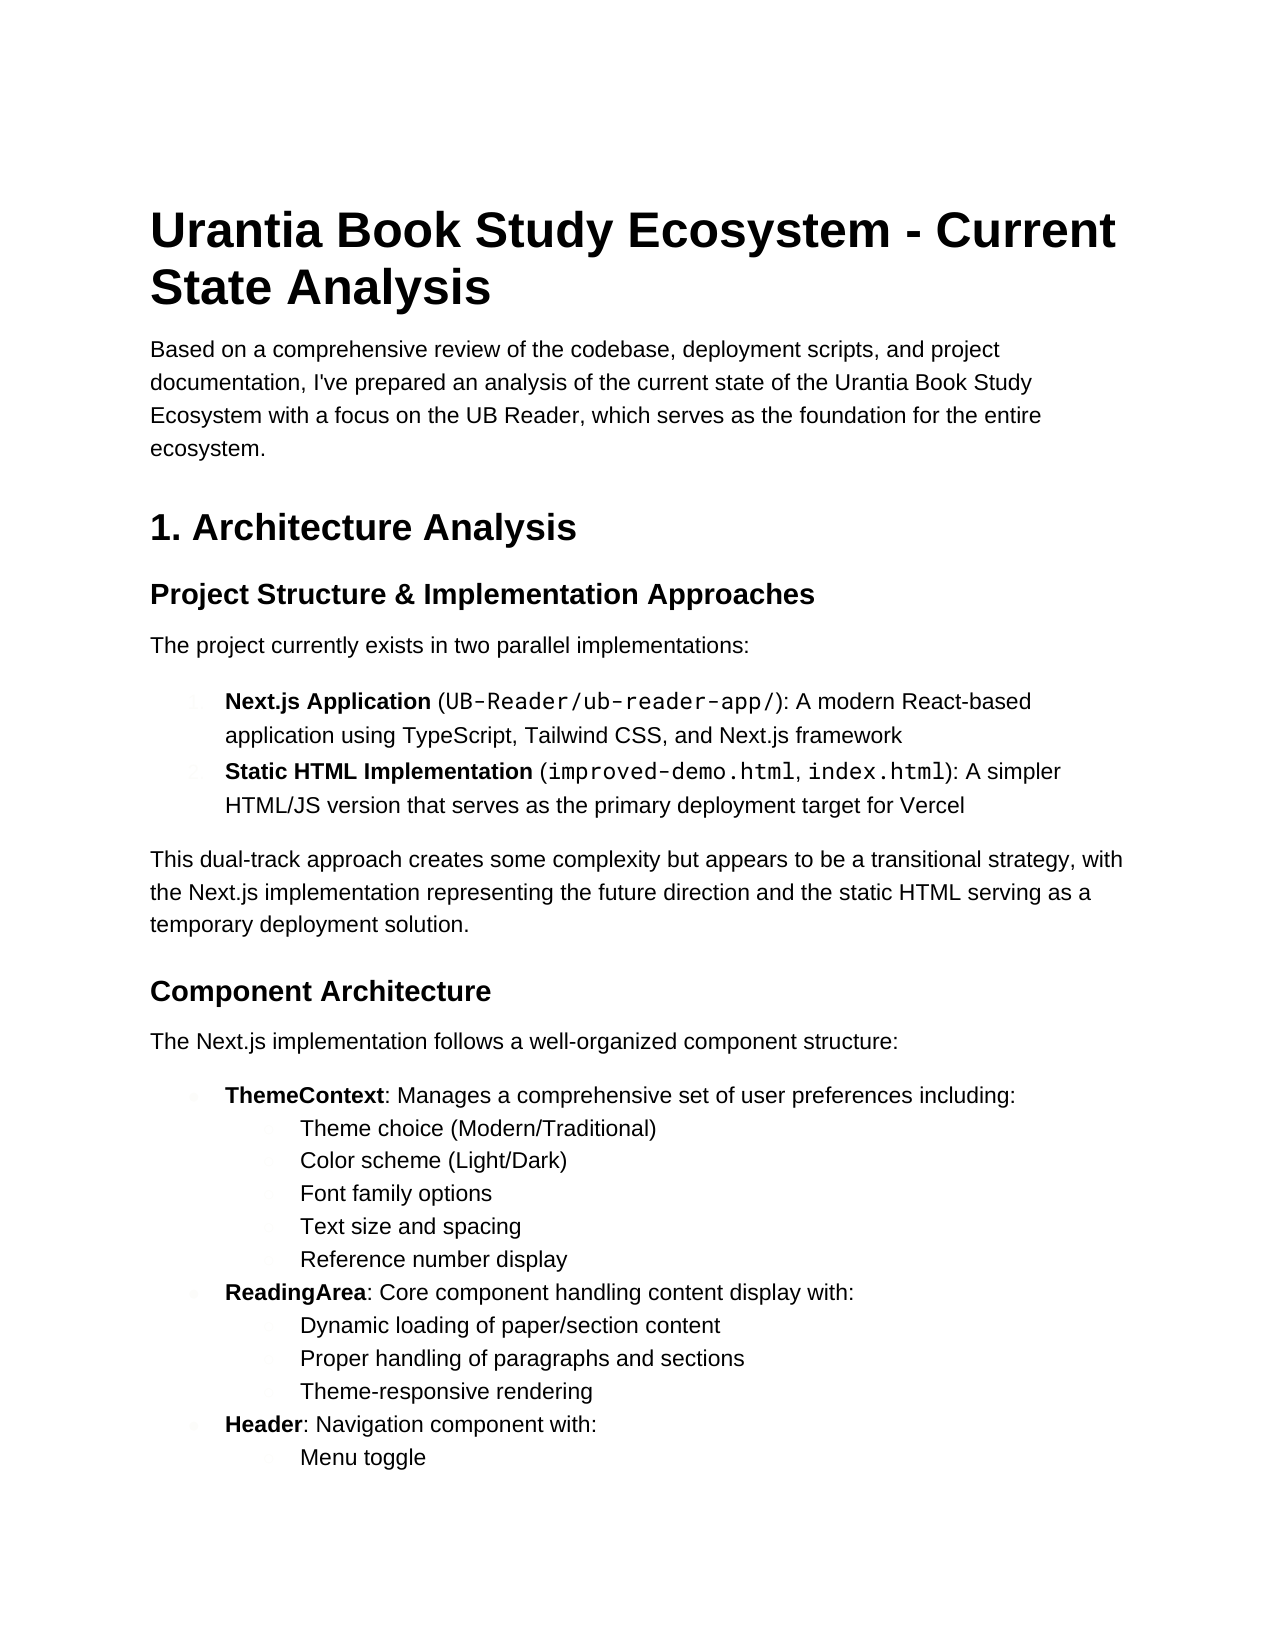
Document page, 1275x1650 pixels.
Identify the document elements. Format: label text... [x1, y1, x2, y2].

subtitle Project Structure & Implementation Approaches [150, 577, 1125, 611]
text The project currently exists in two parallel implementations: [150, 632, 1125, 658]
list Proper handling of paragraphs and sections [262, 1345, 1125, 1371]
list Header: Navigation component with: [187, 1411, 1125, 1437]
list ReadingArea: Core component handling content display with: [187, 1279, 1125, 1306]
list Text size and spacing [262, 1213, 1125, 1240]
text The Next.js implementation follows a well-organized component structure: [150, 1028, 1125, 1054]
subtitle Component Architecture [150, 973, 1125, 1007]
list Dynamic loading of paper/section content [262, 1312, 1125, 1338]
list Color scheme (Light/Dark) [262, 1147, 1125, 1174]
list Next.js Application (UB-Reader/ub-reader-app/): A modern React-based application using TypeScript, Tailwind CSS, and Next.js framework [187, 685, 1125, 748]
subtitle Urantia Book Study Ecosystem - Current State Analysis [150, 200, 1125, 315]
text Based on a comprehensive review of the codebase, deployment scripts, and project documentation, I've prepared an analysis of the current state of the Urantia Book Study Ecosystem with a focus on the UB Reader, which serves as the foundation for the entire ecosystem. [150, 336, 1125, 461]
list Menu toggle [262, 1444, 1125, 1470]
subtitle 1. Architecture Analysis [150, 505, 1125, 548]
list Theme choice (Modern/Traditional) [262, 1114, 1125, 1141]
list Theme-responsive rendering [262, 1378, 1125, 1404]
text This dual-track approach creates some complexity but appears to be a transitional strategy, with the Next.js implementation representing the future direction and the static HTML serving as a temporary deployment solution. [150, 846, 1125, 938]
list Reference number display [262, 1246, 1125, 1273]
list Font family options [262, 1180, 1125, 1207]
list Static HTML Implementation (improved-demo.html, index.html): A simpler HTML/JS version that serves as the primary deployment target for Vercel [187, 755, 1125, 818]
list ThemeContext: Manages a comprehensive set of user preferences including: [187, 1082, 1125, 1108]
